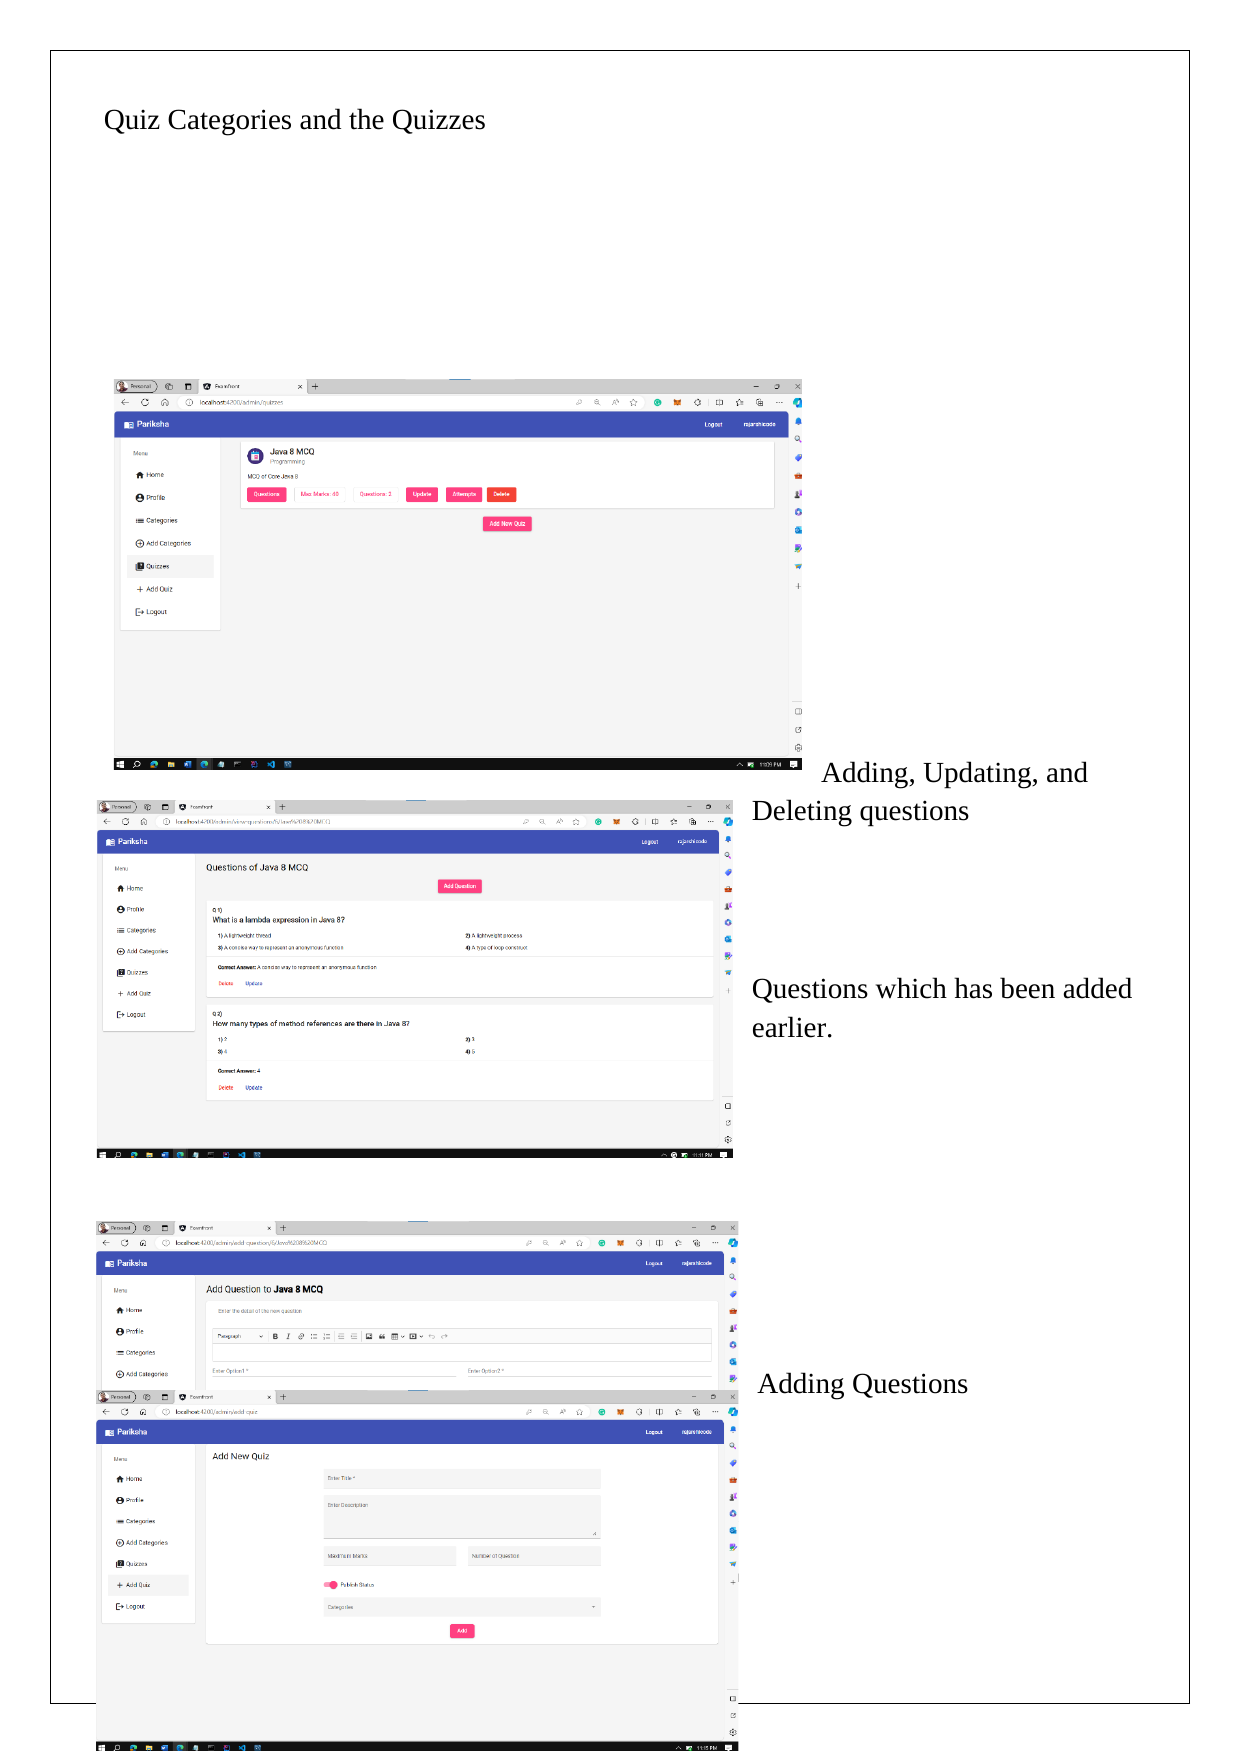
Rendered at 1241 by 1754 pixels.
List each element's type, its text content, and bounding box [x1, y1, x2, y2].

text Quiz Categories and the Quizzes [103, 102, 1162, 135]
text Questions which has been added earlier. [733, 972, 1162, 1044]
picture [112, 379, 802, 768]
picture [94, 1221, 738, 1749]
text Adding Questions [738, 1366, 1162, 1400]
picture [95, 800, 733, 1157]
text Adding, Updating, and Deleting questions [103, 755, 1162, 827]
